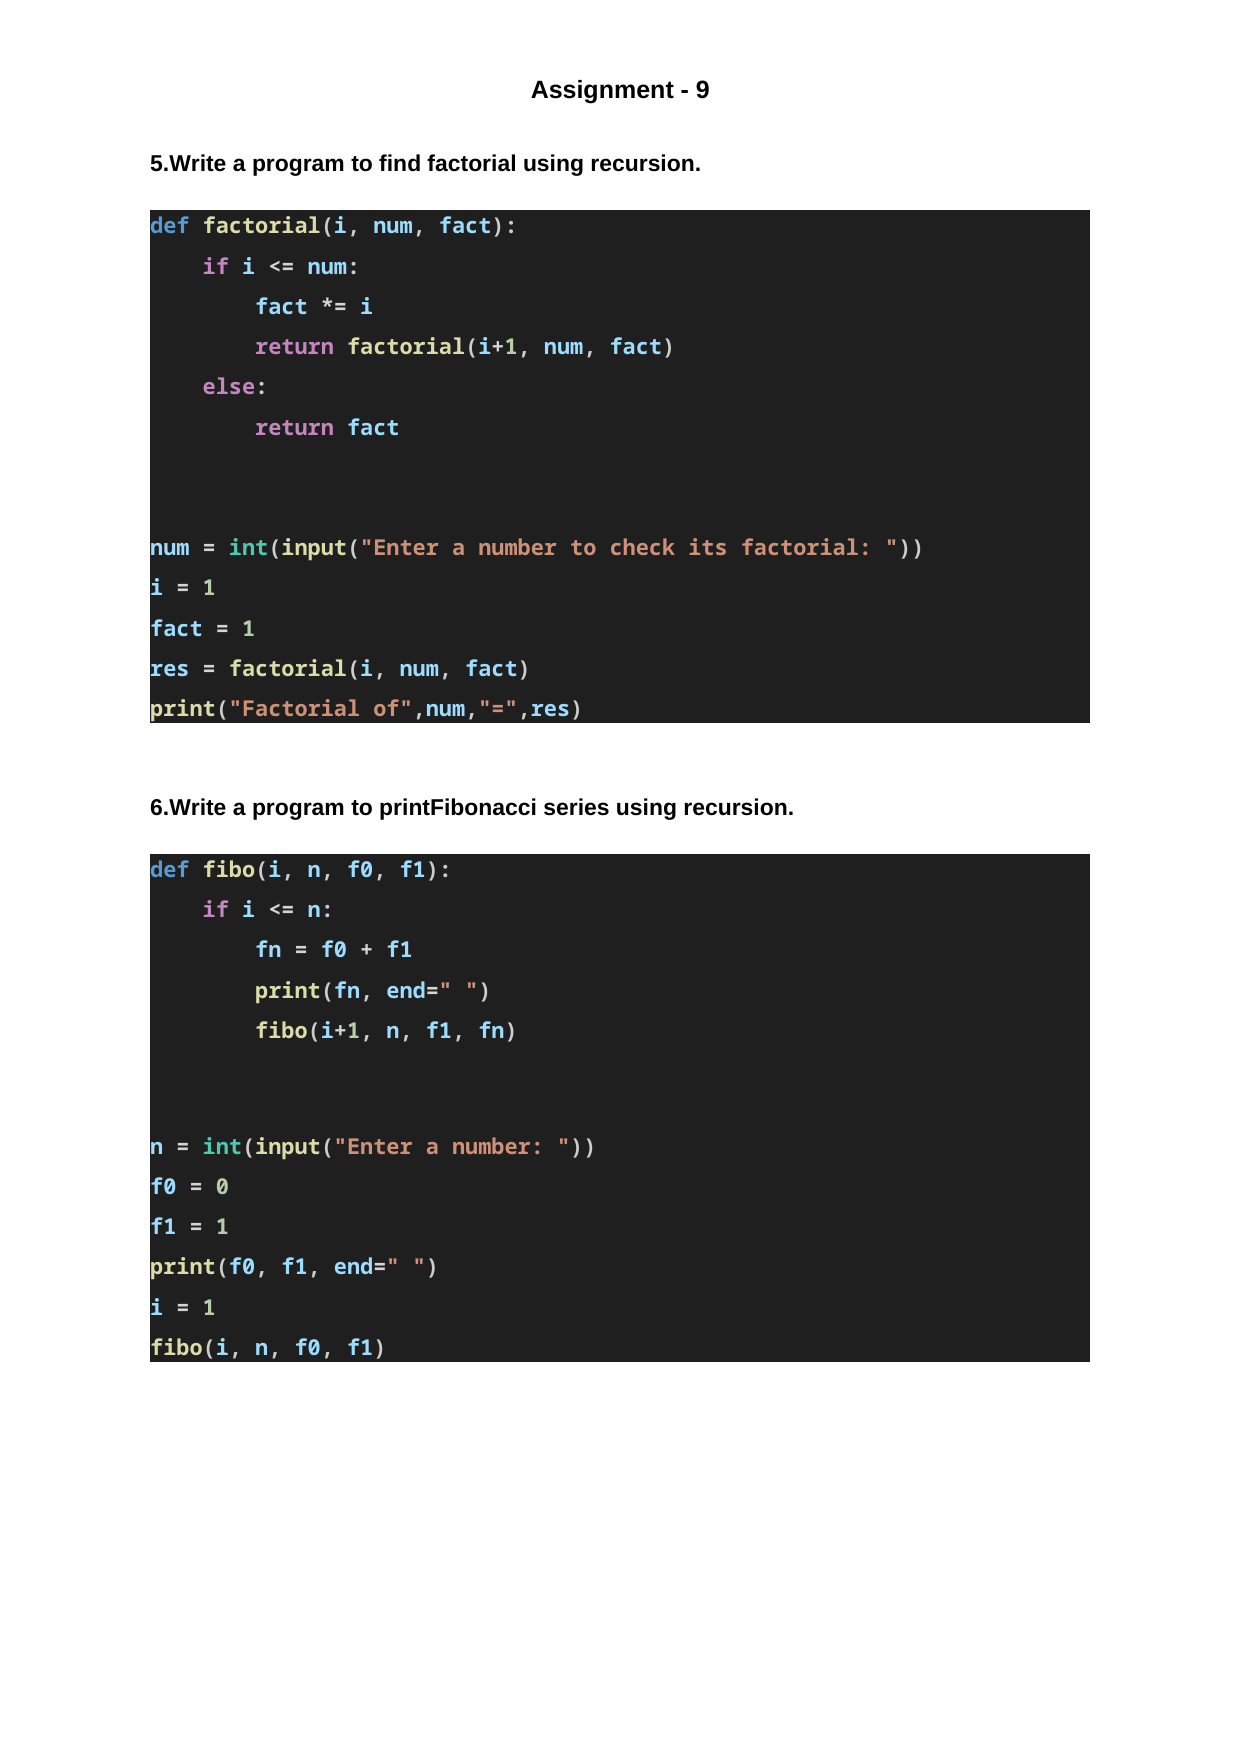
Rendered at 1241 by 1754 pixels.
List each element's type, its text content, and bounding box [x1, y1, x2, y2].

text if i <= n: [150, 894, 1090, 924]
text 6.Write a program to printFibonacci series using recursion. [150, 793, 1090, 820]
text fibo(i, n, f0, f1) [150, 1332, 1090, 1362]
text if i <= num: [150, 251, 1090, 280]
text def fibo(i, n, f0, f1): [150, 854, 1090, 884]
text fact *= i [150, 291, 1090, 321]
text n = int(input("Enter a number: ")) [150, 1131, 1090, 1161]
text return fact [150, 411, 1090, 441]
text num = int(input("Enter a number to check its factorial: ")) [150, 532, 1090, 562]
text 5.Write a program to find factorial using recursion. [150, 150, 1090, 176]
text print(f0, f1, end=" ") [150, 1251, 1090, 1281]
text fact = 1 [150, 612, 1090, 642]
text f1 = 1 [150, 1211, 1090, 1241]
text fibo(i+1, n, f1, fn) [150, 1015, 1090, 1044]
text print("Factorial of",num,"=",res) [150, 693, 1090, 723]
text f0 = 0 [150, 1171, 1090, 1201]
text else: [150, 371, 1090, 401]
text fn = f0 + f1 [150, 934, 1090, 964]
text res = factorial(i, num, fact) [150, 653, 1090, 682]
text i = 1 [150, 1292, 1090, 1321]
text def factorial(i, num, fact): [150, 210, 1090, 240]
text return factorial(i+1, num, fact) [150, 331, 1090, 361]
text i = 1 [150, 572, 1090, 602]
text print(fn, end=" ") [150, 974, 1090, 1004]
